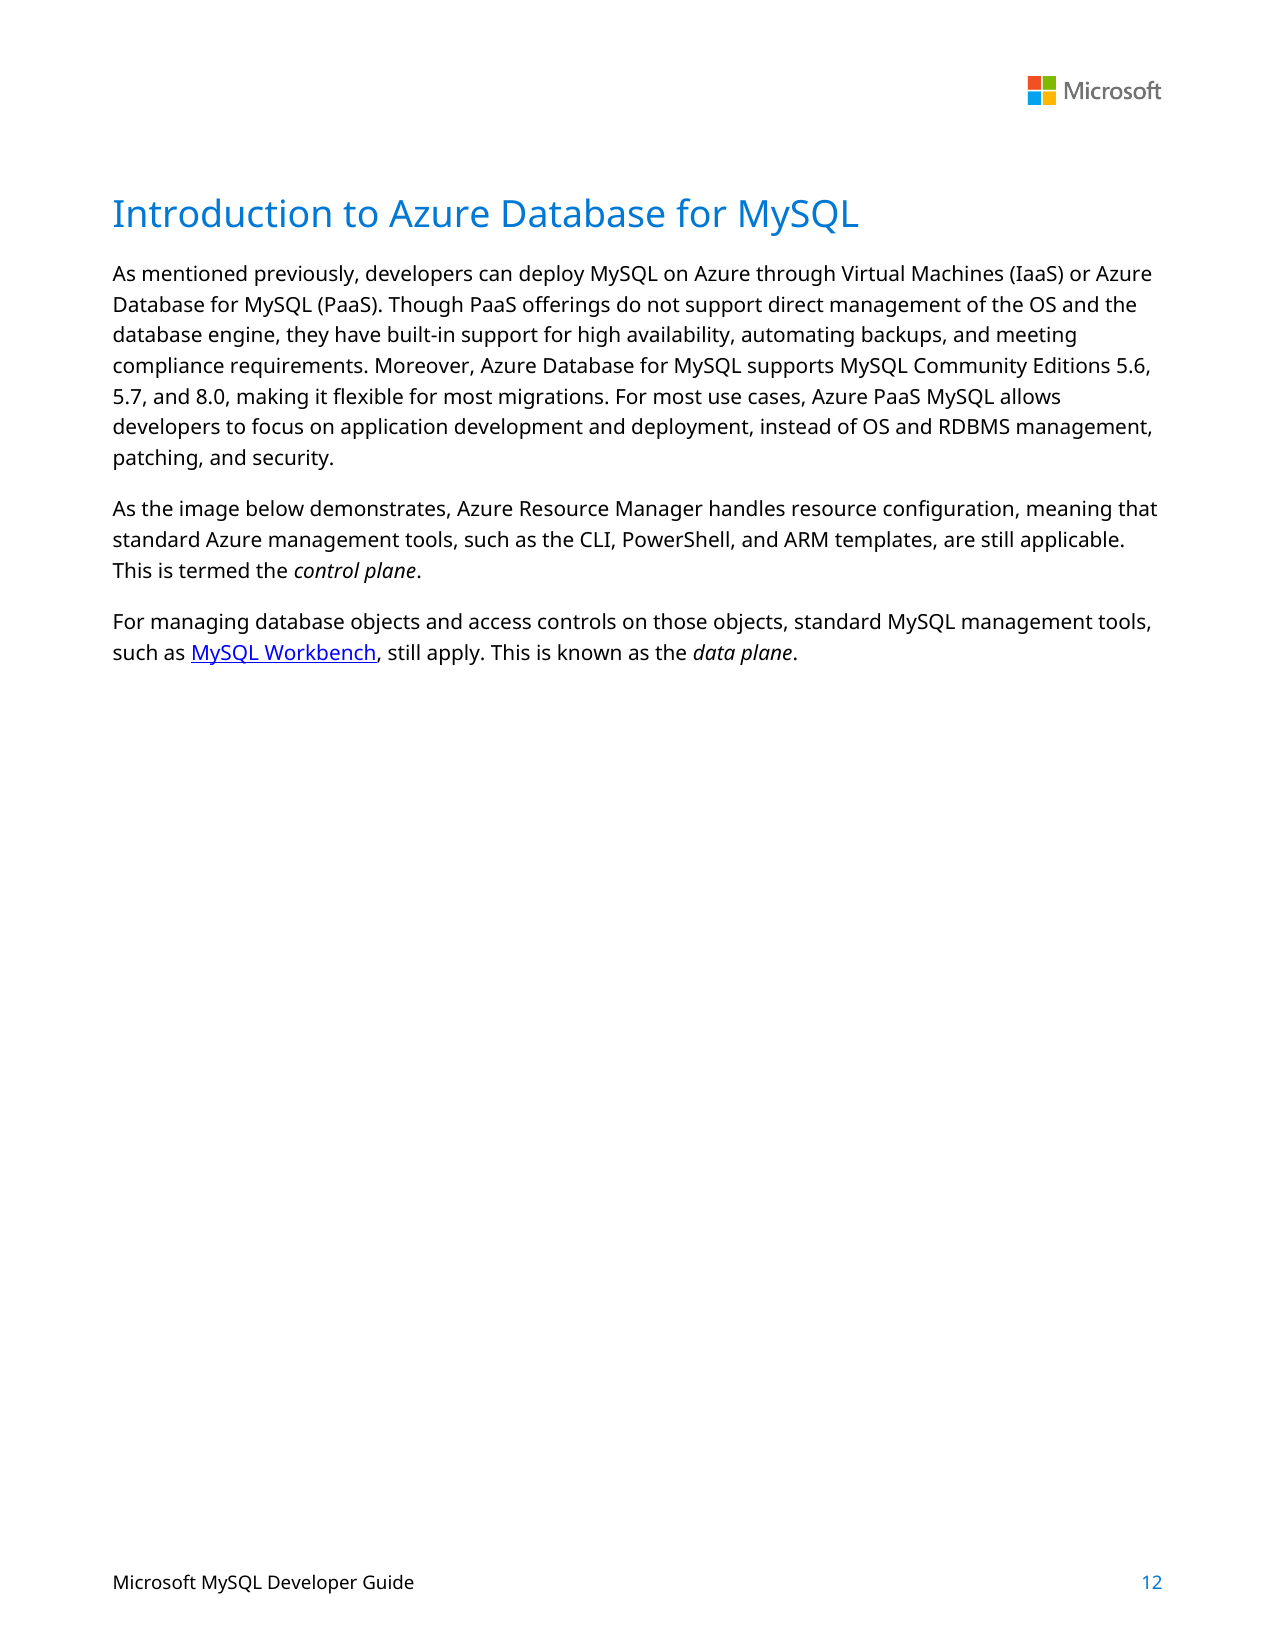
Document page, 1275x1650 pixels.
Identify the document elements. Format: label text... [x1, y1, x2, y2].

subtitle Introduction to Azure Database for MySQL [112, 187, 1162, 238]
text For managing database objects and access controls on those objects, standard MySQL management tools, such as MySQL Workbench, still apply. This is known as the data plane. [112, 607, 1162, 666]
text As the image below demonstrates, Azure Resource Manager handles resource configuration, meaning that standard Azure management tools, such as the CLI, PowerShell, and ARM templates, are still applicable. This is termed the control plane. [112, 494, 1162, 584]
picture [1026, 75, 1163, 107]
text As mentioned previously, developers can deploy MySQL on Azure through Virtual Machines (IaaS) or Azure Database for MySQL (PaaS). Though PaaS offerings do not support direct management of the OS and the database engine, they have built-in support for high availability, automating backups, and meeting compliance requirements. Moreover, Azure Database for MySQL supports MySQL Community Editions 5.6, 5.7, and 8.0, making it flexible for most migrations. For most use cases, Azure PaaS MySQL allows developers to focus on application development and deployment, instead of OS and RDBMS management, patching, and security. [112, 259, 1162, 471]
